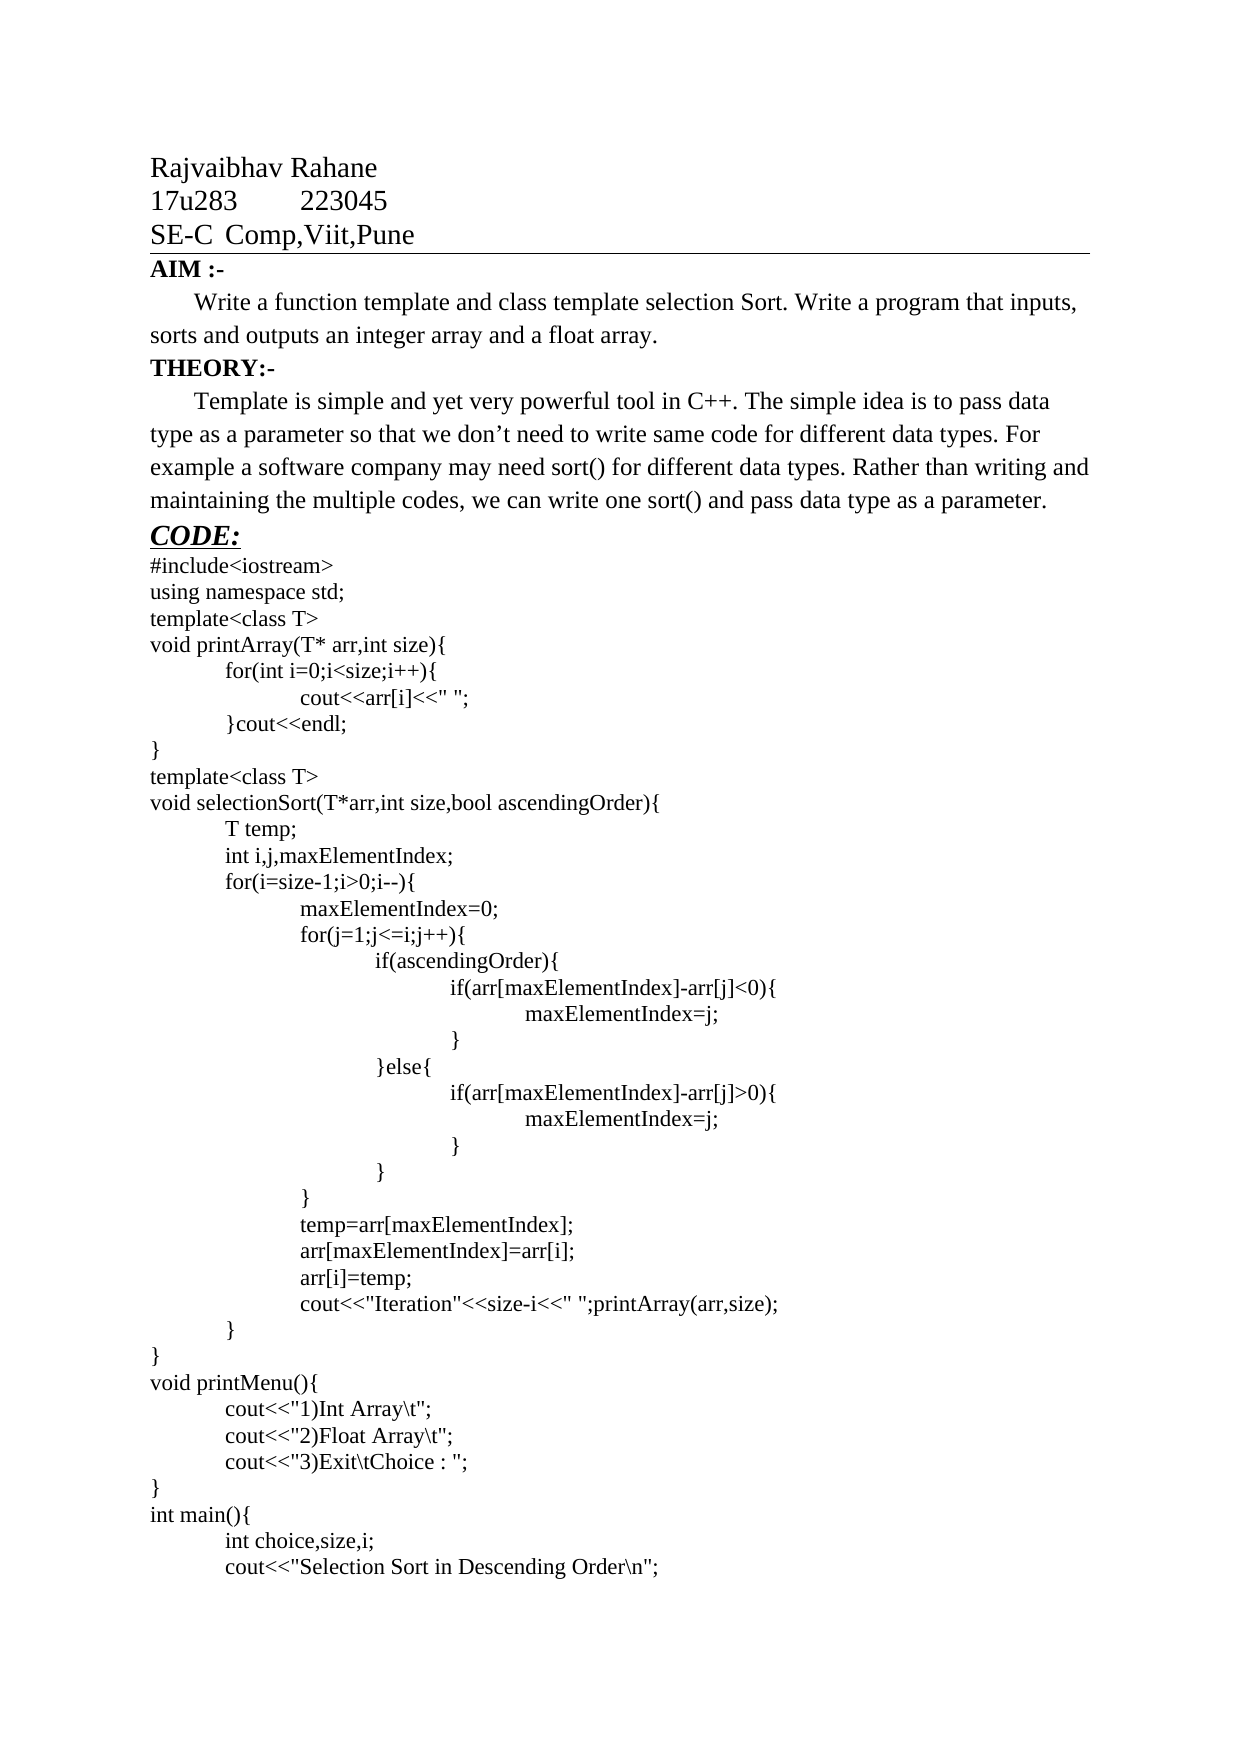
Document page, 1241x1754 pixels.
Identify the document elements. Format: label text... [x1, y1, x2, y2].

text } [150, 1026, 1090, 1053]
text int choice,size,i; [150, 1527, 1090, 1553]
text cout<<"Iteration"<<size-i<<" ";printArray(arr,size); [150, 1290, 1090, 1316]
text CODE: [150, 518, 1090, 552]
text cout<<"2)Float Array\t"; [150, 1422, 1090, 1448]
text for(j=1;j<=i;j++){ [150, 921, 1090, 947]
text AIM :- [150, 254, 1090, 283]
text int i,j,maxElementIndex; [150, 842, 1090, 868]
text if(arr[maxElementIndex]-arr[j]>0){ [150, 1079, 1090, 1105]
text } [150, 1158, 1090, 1184]
text using namespace std; [150, 578, 1090, 605]
text if(arr[maxElementIndex]-arr[j]<0){ [150, 974, 1090, 1000]
text } [150, 1184, 1090, 1211]
text void selectionSort(T*arr,int size,bool ascendingOrder){ [150, 789, 1090, 816]
text } [150, 1132, 1090, 1158]
text template<class T> [150, 605, 1090, 631]
text void printMenu(){ [150, 1369, 1090, 1395]
text for(int i=0;i<size;i++){ [150, 657, 1090, 684]
text maxElementIndex=0; [150, 894, 1090, 921]
text } [150, 1474, 1090, 1501]
text } [150, 1343, 1090, 1369]
text }else{ [150, 1053, 1090, 1079]
text arr[i]=temp; [150, 1263, 1090, 1290]
text THEORY:- [150, 353, 1090, 382]
text template<class T> [150, 763, 1090, 789]
text } [150, 1316, 1090, 1343]
text temp=arr[maxElementIndex]; [150, 1211, 1090, 1237]
text 17u283 223045 [150, 183, 1090, 217]
text Rajvaibhav Rahane [150, 150, 1090, 183]
text T temp; [150, 816, 1090, 842]
text maxElementIndex=j; [150, 1105, 1090, 1132]
text arr[maxElementIndex]=arr[i]; [150, 1237, 1090, 1263]
text #include<iostream> [150, 552, 1090, 578]
text } [150, 736, 1090, 763]
text int main(){ [150, 1501, 1090, 1527]
text void printArray(T* arr,int size){ [150, 631, 1090, 657]
text cout<<"Selection Sort in Descending Order\n"; [150, 1553, 1090, 1580]
text SE-C Comp,Viit,Pune [150, 217, 1090, 253]
text maxElementIndex=j; [150, 1000, 1090, 1026]
text if(ascendingOrder){ [150, 947, 1090, 974]
text cout<<"3)Exit\tChoice : "; [150, 1448, 1090, 1474]
text Write a function template and class template selection Sort. Write a program that inputs, sorts and outputs an integer array and a float array. [150, 287, 1090, 349]
text }cout<<endl; [150, 710, 1090, 736]
text Template is simple and yet very powerful tool in C++. The simple idea is to pass data type as a parameter so that we don’t need to write same code for different data types. For example a software company may need sort() for different data types. Rather than writing and maintaining the multiple codes, we can write one sort() and pass data type as a parameter. [150, 386, 1090, 514]
text cout<<arr[i]<<" "; [150, 684, 1090, 710]
text cout<<"1)Int Array\t"; [150, 1395, 1090, 1422]
text for(i=size-1;i>0;i--){ [150, 868, 1090, 894]
